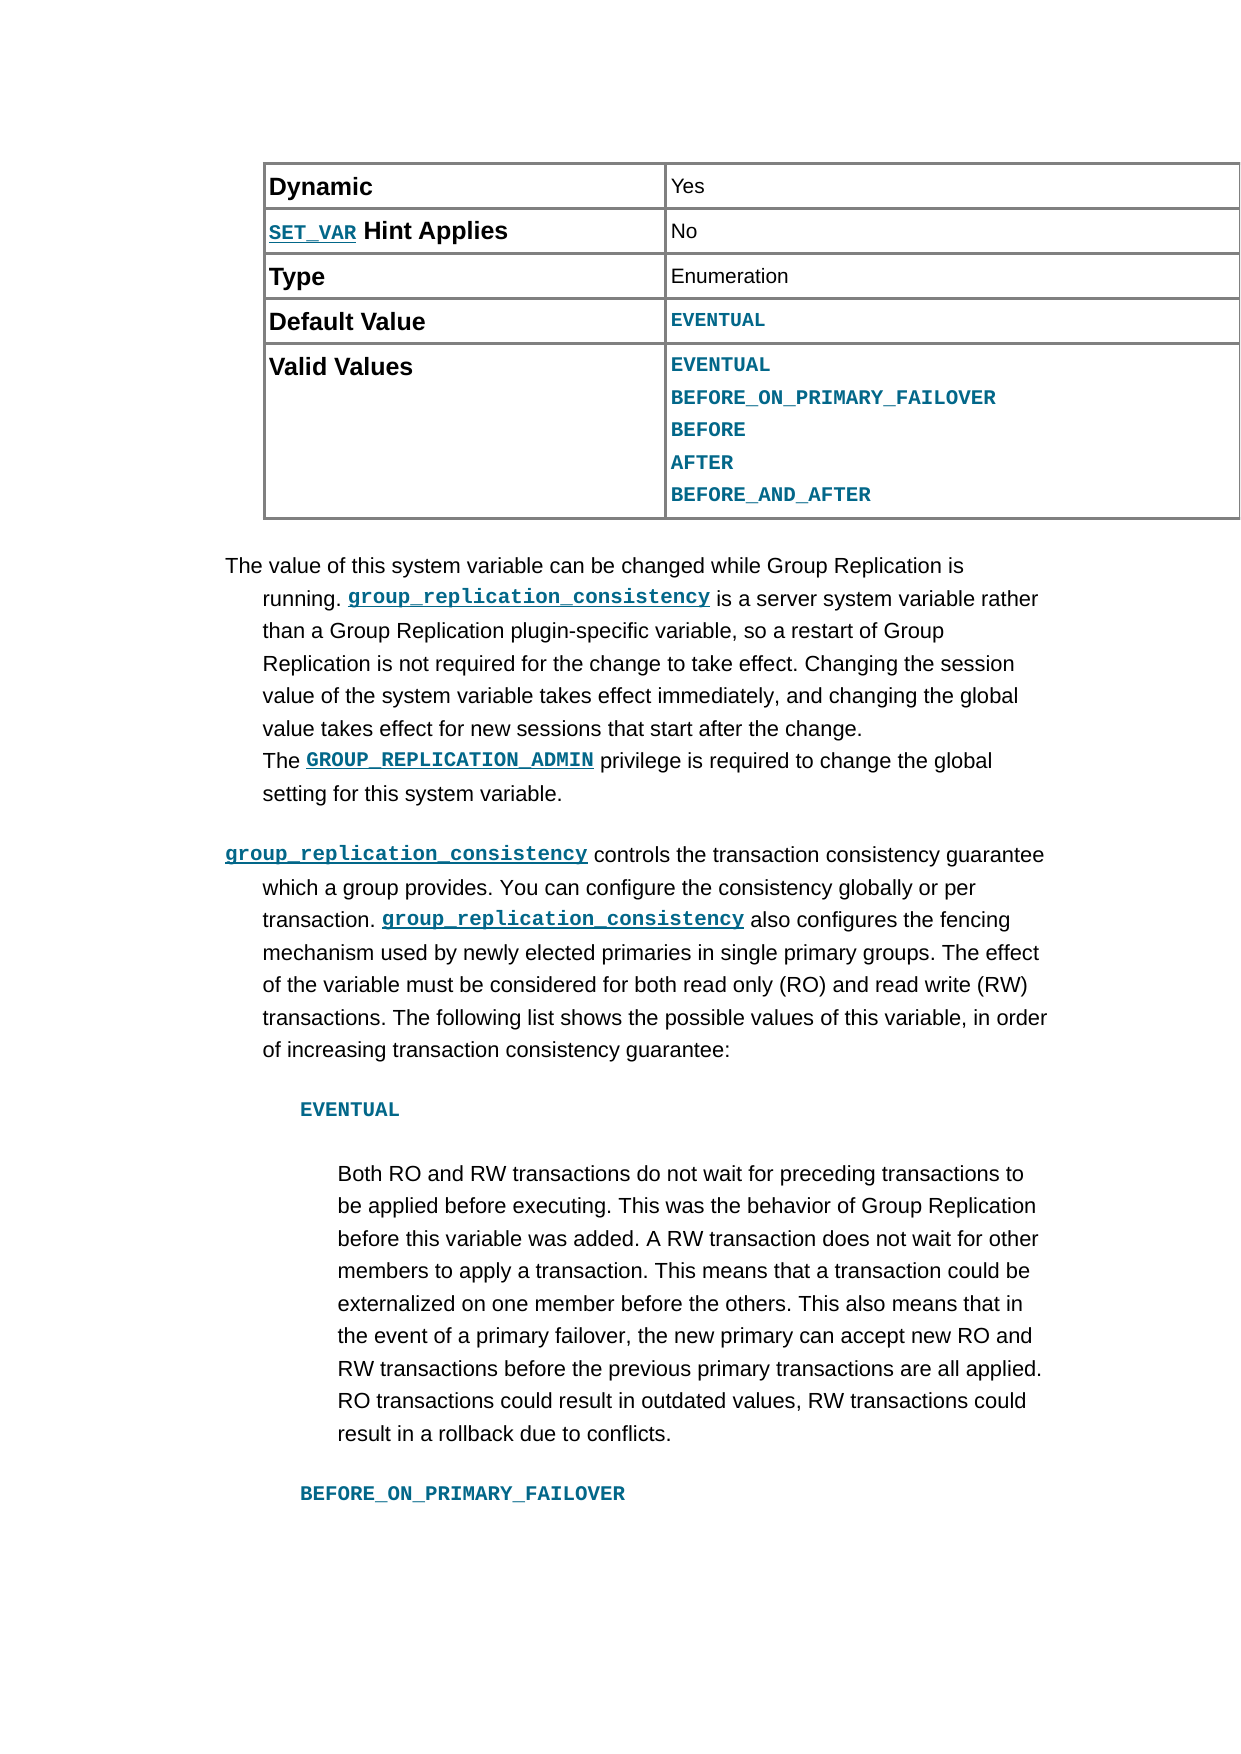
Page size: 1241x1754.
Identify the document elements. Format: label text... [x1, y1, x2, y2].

list BEFORE_ON_PRIMARY_FAILOVER [300, 1478, 1053, 1511]
table_cell Valid Values [266, 345, 664, 517]
table_cell EVENTUAL BEFORE_ON_PRIMARY_FAILOVER BEFORE AFTER BEFORE_AND_AFTER [667, 345, 1239, 517]
text group_replication_consistency controls the transaction consistency guarantee which a group provides. You can configure the consistency globally or per transaction. group_replication_consistency also configures the fencing mechanism used by newly elected primaries in single primary groups. The effect of the variable must be considered for both read only (RO) and read write (RW) transactions. The following list shows the possible values of this variable, in order of increasing transaction consistency guarantee: [225, 838, 1053, 1066]
text Both RO and RW transactions do not wait for preceding transactions to be applied before executing. This was the behavior of Group Replication before this variable was added. A RW transaction does not wait for other members to apply a transaction. This means that a transaction could be externalized on one member before the others. This also means that in the event of a primary failover, the new primary can accept new RO and RW transactions before the previous primary transactions are all applied. RO transactions could result in outdated values, RW transactions could result in a rollback due to conflicts. [337, 1157, 1053, 1449]
table_cell Yes [667, 165, 1239, 207]
table_cell Enumeration [667, 255, 1239, 297]
table_cell Type [266, 255, 664, 297]
table_cell No [667, 210, 1239, 252]
table_cell Default Value [266, 300, 664, 342]
list EVENTUAL [300, 1095, 1053, 1128]
table_cell EVENTUAL [667, 300, 1239, 342]
table_cell Dynamic [266, 165, 664, 207]
text The value of this system variable can be changed while Group Replication is running. group_replication_consistency is a server system variable rather than a Group Replication plugin-specific variable, so a restart of Group Replication is not required for the change to take effect. Changing the session value of the system variable takes effect immediately, and changing the global value takes effect for new sessions that start after the change. The GROUP_REPLICATION_ADMIN privilege is required to change the global setting for this system variable. [225, 549, 1053, 809]
table_cell SET_VAR Hint Applies [266, 210, 664, 252]
